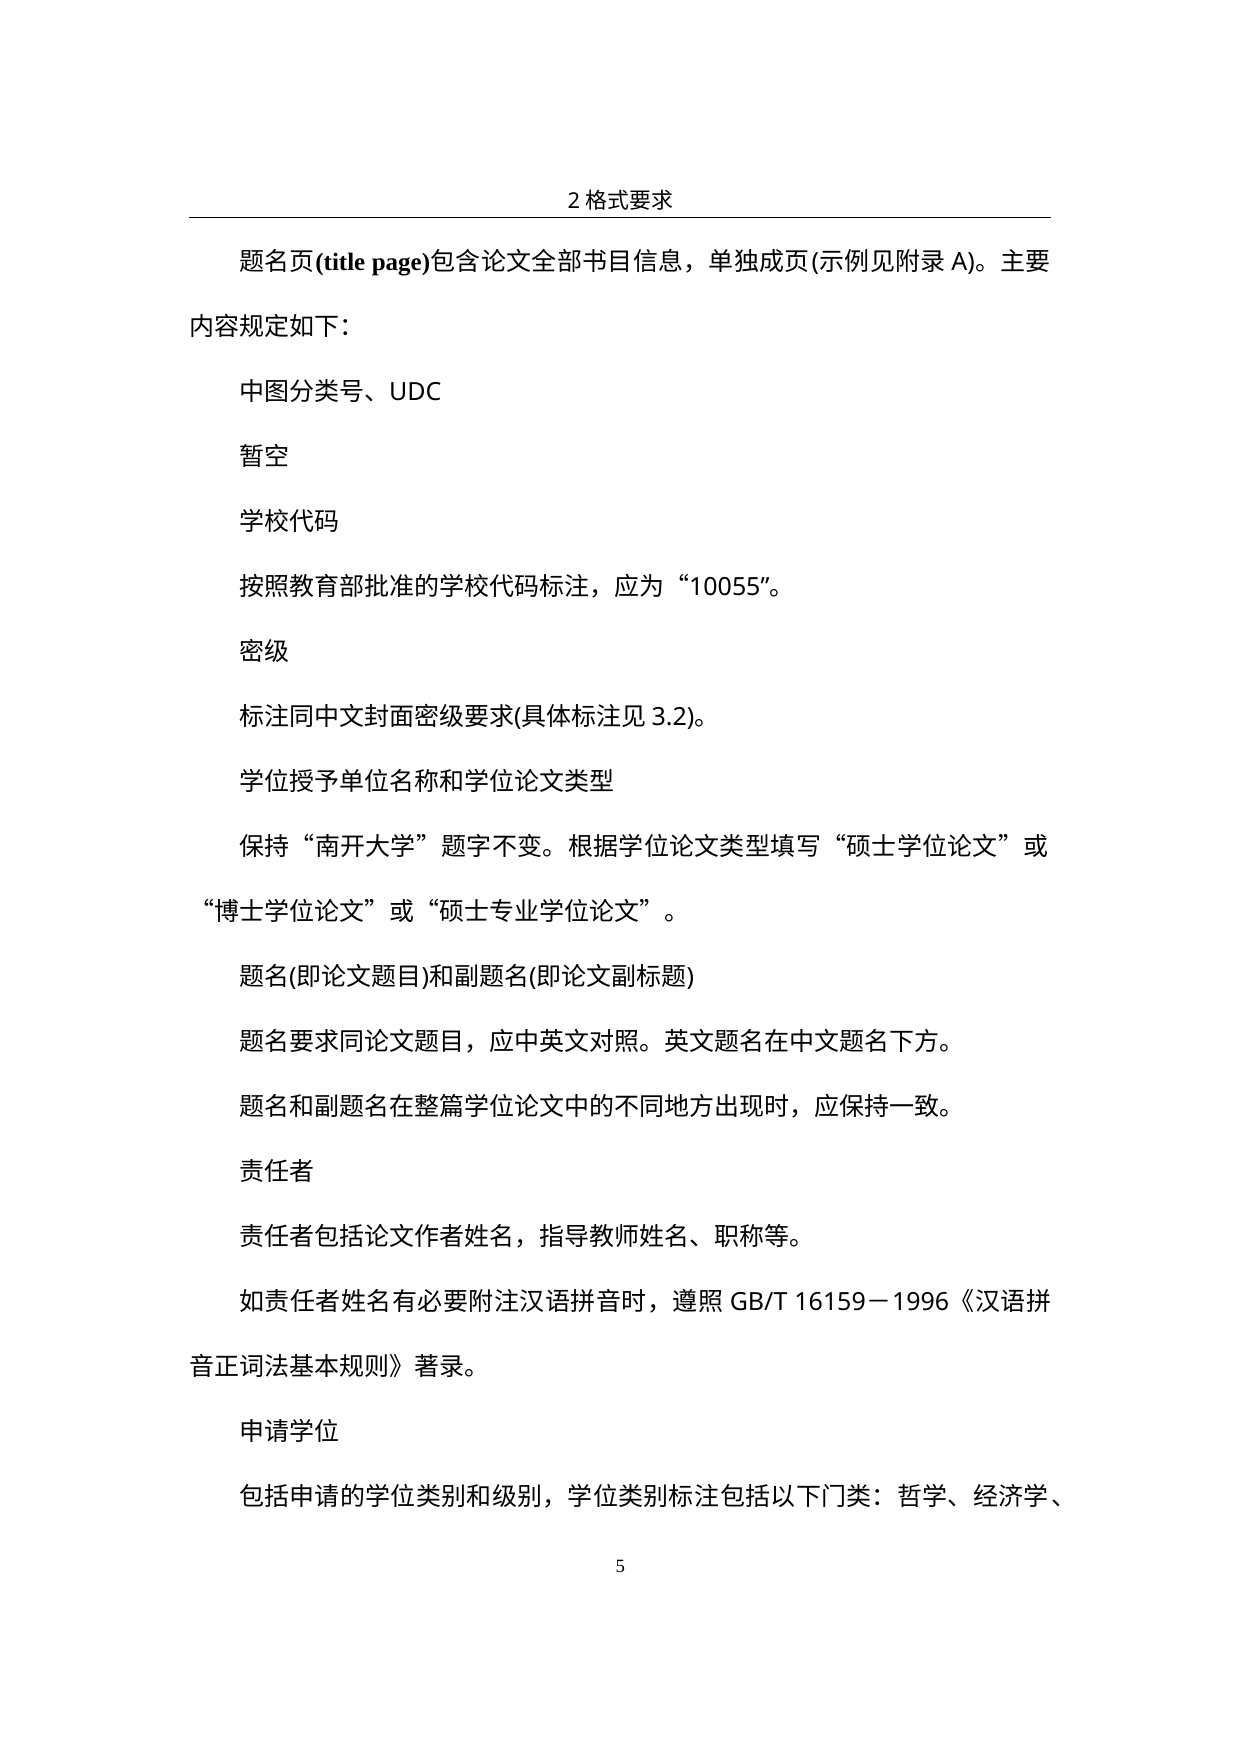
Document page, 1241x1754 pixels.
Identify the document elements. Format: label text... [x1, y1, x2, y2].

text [189, 1462, 1051, 1527]
text 责任者包括论文作者姓名，指导教师姓名、职称等。 [189, 1202, 1051, 1267]
text 责任者 [189, 1137, 1051, 1202]
text 题名(即论文题目)和副题名(即论文副标题) [189, 942, 1051, 1007]
text 学校代码 [189, 487, 1051, 552]
text 题名要求同论文题目，应中英文对照。英文题名在中文题名下方。 [189, 1007, 1051, 1072]
text 密级 [189, 617, 1051, 682]
text 题名页(title page)包含论文全部书目信息，单独成页(示例见附录A)。主要内容规定如下： [189, 227, 1051, 357]
text 暂空 [189, 422, 1051, 487]
text 申请学位 [189, 1397, 1051, 1462]
text 保持“南开大学”题字不变。根据学位论文类型填写“硕士学位论文”或“博士学位论文”或“硕士专业学位论文”。 [189, 812, 1051, 942]
text 按照教育部批准的学校代码标注，应为“10055”。 [189, 552, 1051, 617]
text 学位授予单位名称和学位论文类型 [189, 747, 1051, 812]
text 标注同中文封面密级要求(具体标注见3.2)。 [189, 682, 1051, 747]
text 如责任者姓名有必要附注汉语拼音时，遵照GB/T 16159－1996《汉语拼音正词法基本规则》著录。 [189, 1267, 1051, 1397]
text 题名和副题名在整篇学位论文中的不同地方出现时，应保持一致。 [189, 1072, 1051, 1137]
text 中图分类号、UDC [189, 357, 1051, 422]
